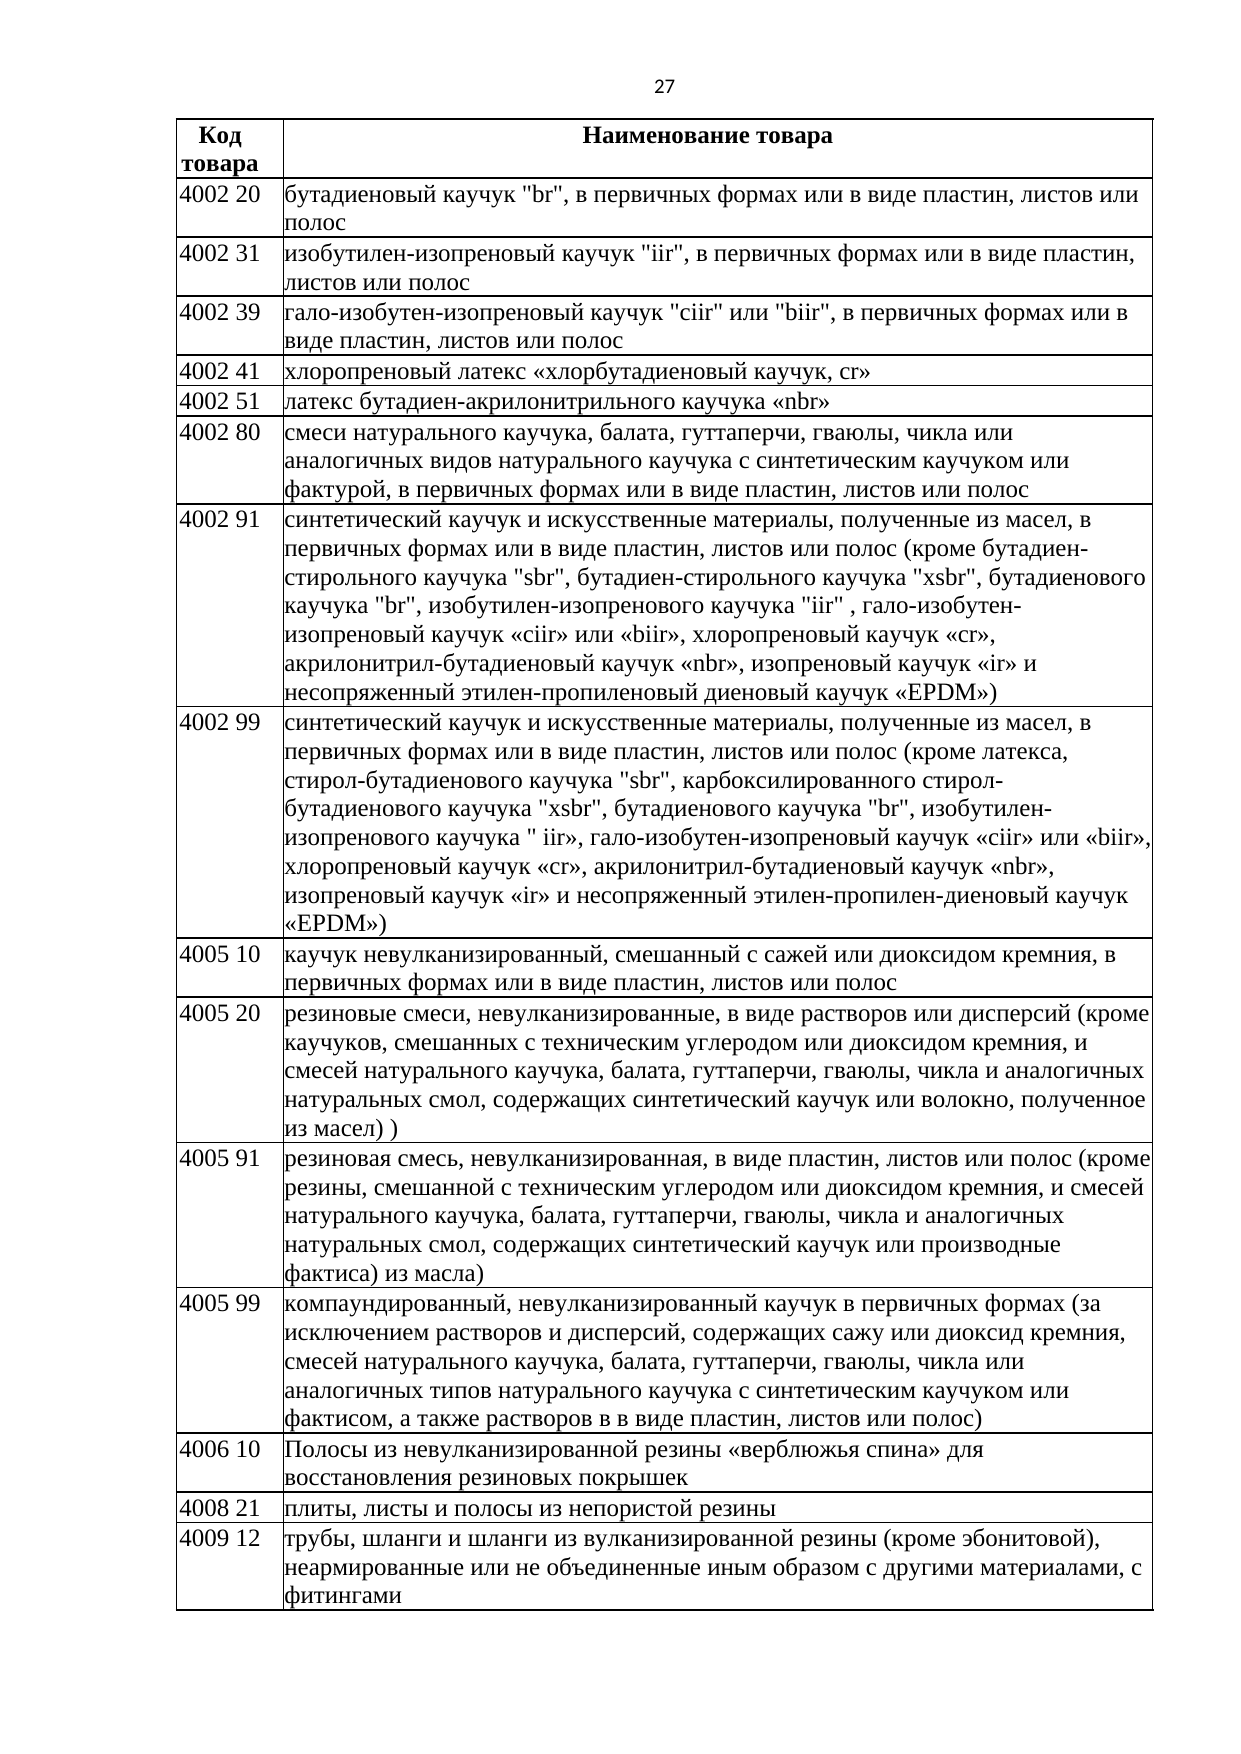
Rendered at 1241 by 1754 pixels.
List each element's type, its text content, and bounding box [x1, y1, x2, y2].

table_cell 4008 21 [177, 1493, 283, 1522]
table_cell 4005 91 [177, 1143, 283, 1287]
table_cell 4002 51 [177, 386, 283, 415]
table_cell синтетический каучук и искусственные материалы, полученные из масел, в первичных формах или в виде пластин, листов или полос (кроме латекса, стирол-бутадиенового каучука "sbr", карбоксилированного стирол-бутадиенового каучука "xsbr", бутадиенового каучука "br", изобутилен-изопренового каучука " iir», гало-изобутен-изопреновый каучук «ciir» или «biir», хлоропреновый каучук «cr», акрилонитрил-бутадиеновый каучук «nbr», изопреновый каучук «ir» и несопряженный этилен-пропилен-диеновый каучук «EPDM») [284, 707, 1152, 937]
table_cell 4002 31 [177, 238, 283, 295]
table_cell резиновая смесь, невулканизированная, в виде пластин, листов или полос (кроме резины, смешанной с техническим углеродом или диоксидом кремния, и смесей натурального каучука, балата, гуттаперчи, гваюлы, чикла и аналогичных натуральных смол, содержащих синтетический каучук или производные фактиса) из масла) [284, 1143, 1152, 1287]
table_cell 4002 80 [177, 417, 283, 503]
table_cell компаундированный, невулканизированный каучук в первичных формах (за исключением растворов и дисперсий, содержащих сажу или диоксид кремния, смесей натурального каучука, балата, гуттаперчи, гваюлы, чикла или аналогичных типов натурального каучука с синтетическим каучуком или фактисом, а также растворов в в виде пластин, листов или полос) [284, 1288, 1152, 1432]
table_cell 4002 20 [177, 179, 283, 236]
table_cell бутадиеновый каучук "br", в первичных формах или в виде пластин, листов или полос [284, 179, 1152, 236]
table_cell гало-изобутен-изопреновый каучук "ciir" или "biir", в первичных формах или в виде пластин, листов или полос [284, 297, 1152, 354]
table_cell синтетический каучук и искусственные материалы, полученные из масел, в первичных формах или в виде пластин, листов или полос (кроме бутадиен-стирольного каучука "sbr", бутадиен-стирольного каучука "xsbr", бутадиенового каучука "br", изобутилен-изопренового каучука "iir" , гало-изобутен-изопреновый каучук «ciir» или «biir», хлоропреновый каучук «cr», акрилонитрил-бутадиеновый каучук «nbr», изопреновый каучук «ir» и несопряженный этилен-пропиленовый диеновый каучук «EPDM») [284, 505, 1152, 706]
table_cell латекс бутадиен-акрилонитрильного каучука «nbr» [284, 386, 1152, 415]
table_cell 4002 91 [177, 505, 283, 706]
table_cell плиты, листы и полосы из непористой резины [284, 1493, 1152, 1522]
table_cell хлоропреновый латекс «хлорбутадиеновый каучук, cr» [284, 356, 1152, 385]
table_cell 4005 20 [177, 998, 283, 1142]
table_cell 4005 99 [177, 1288, 283, 1432]
table_header Код товара [177, 120, 283, 177]
table_cell трубы, шланги и шланги из вулканизированной резины (кроме эбонитовой), неармированные или не объединенные иным образом с другими материалами, с фитингами [284, 1523, 1152, 1609]
table_cell 4002 99 [177, 707, 283, 937]
table_cell изобутилен-изопреновый каучук "iir", в первичных формах или в виде пластин, листов или полос [284, 238, 1152, 295]
table_cell Полосы из невулканизированной резины «верблюжья спина» для восстановления резиновых покрышек [284, 1434, 1152, 1491]
table_cell 4006 10 [177, 1434, 283, 1491]
table_cell 4005 10 [177, 939, 283, 996]
table_cell 4002 41 [177, 356, 283, 385]
table_cell каучук невулканизированный, смешанный с сажей или диоксидом кремния, в первичных формах или в виде пластин, листов или полос [284, 939, 1152, 996]
table_cell смеси натурального каучука, балата, гуттаперчи, гваюлы, чикла или аналогичных видов натурального каучука с синтетическим каучуком или фактурой, в первичных формах или в виде пластин, листов или полос [284, 417, 1152, 503]
table_cell 4002 39 [177, 297, 283, 354]
table_cell 4009 12 [177, 1523, 283, 1609]
table_header Наименование товара [284, 120, 1152, 177]
table_cell резиновые смеси, невулканизированные, в виде растворов или дисперсий (кроме каучуков, смешанных с техническим углеродом или диоксидом кремния, и смесей натурального каучука, балата, гуттаперчи, гваюлы, чикла и аналогичных натуральных смол, содержащих синтетический каучук или волокно, полученное из масел) ) [284, 998, 1152, 1142]
